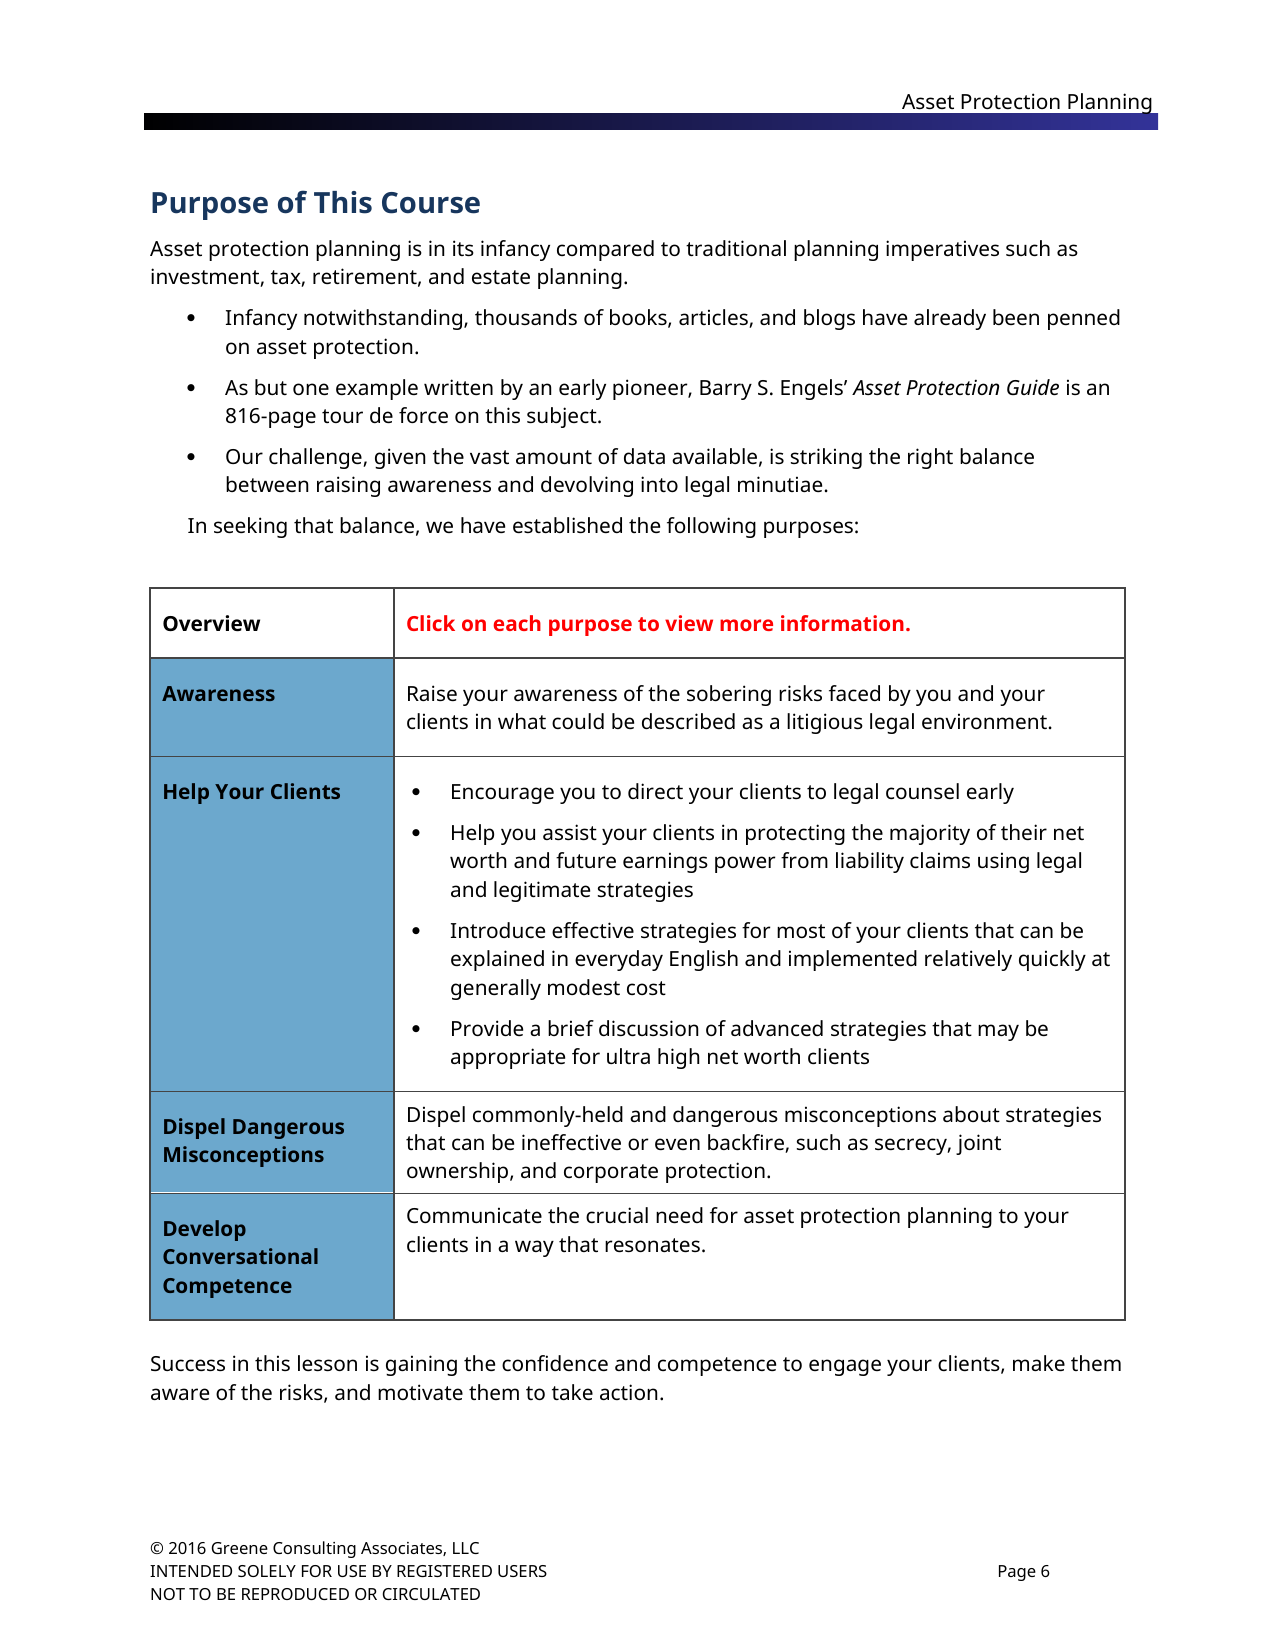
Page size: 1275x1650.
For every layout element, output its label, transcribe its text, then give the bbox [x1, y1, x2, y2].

table_header Overview [151, 589, 393, 657]
text As but one example written by an early pioneer, Barry S. Engels’ Asset Protection Guide is an 816-page tour de force on this subject. [187, 373, 1125, 430]
table_cell Communicate the crucial need for asset protection planning to your clients in a way that resonates. [395, 1194, 1124, 1319]
table_cell Develop Conversational Competence [151, 1194, 393, 1319]
table_header Click on each purpose to view more information. [395, 589, 1124, 657]
table_cell Awareness [151, 659, 393, 756]
text Our challenge, given the vast amount of data available, is striking the right balance between raising awareness and devolving into legal minutiae. [187, 442, 1125, 499]
list In seeking that balance, we have established the following purposes: [187, 512, 1125, 540]
subtitle Purpose of This Course [150, 182, 1125, 222]
text Asset protection planning is in its infancy compared to traditional planning imperatives such as investment, tax, retirement, and estate planning. [150, 234, 1125, 291]
table_cell Raise your awareness of the sobering risks faced by you and your clients in what could be described as a litigious legal environment. [395, 659, 1124, 756]
table_cell Help Your Clients [151, 757, 393, 1091]
text Infancy notwithstanding, thousands of books, articles, and blogs have already been penned on asset protection. [187, 303, 1125, 360]
table_cell Dispel Dangerous Misconceptions [151, 1092, 393, 1192]
table_cell Encourage you to direct your clients to legal counsel early Help you assist your clients in protecting the majority of their net worth and future earnings power from liability claims using legal and legitimate strategies Introduce effective strategies for most of your clients that can be explained in everyday English and implemented relatively quickly at generally modest cost Provide a brief discussion of advanced strategies that may be appropriate for ultra high net worth clients [395, 757, 1124, 1091]
table_cell Dispel commonly-held and dangerous misconceptions about strategies that can be ineffective or even backfire, such as secrecy, joint ownership, and corporate protection. [395, 1092, 1124, 1192]
text Success in this lesson is gaining the confidence and competence to engage your clients, make them aware of the risks, and motivate them to take action. [150, 1349, 1125, 1406]
